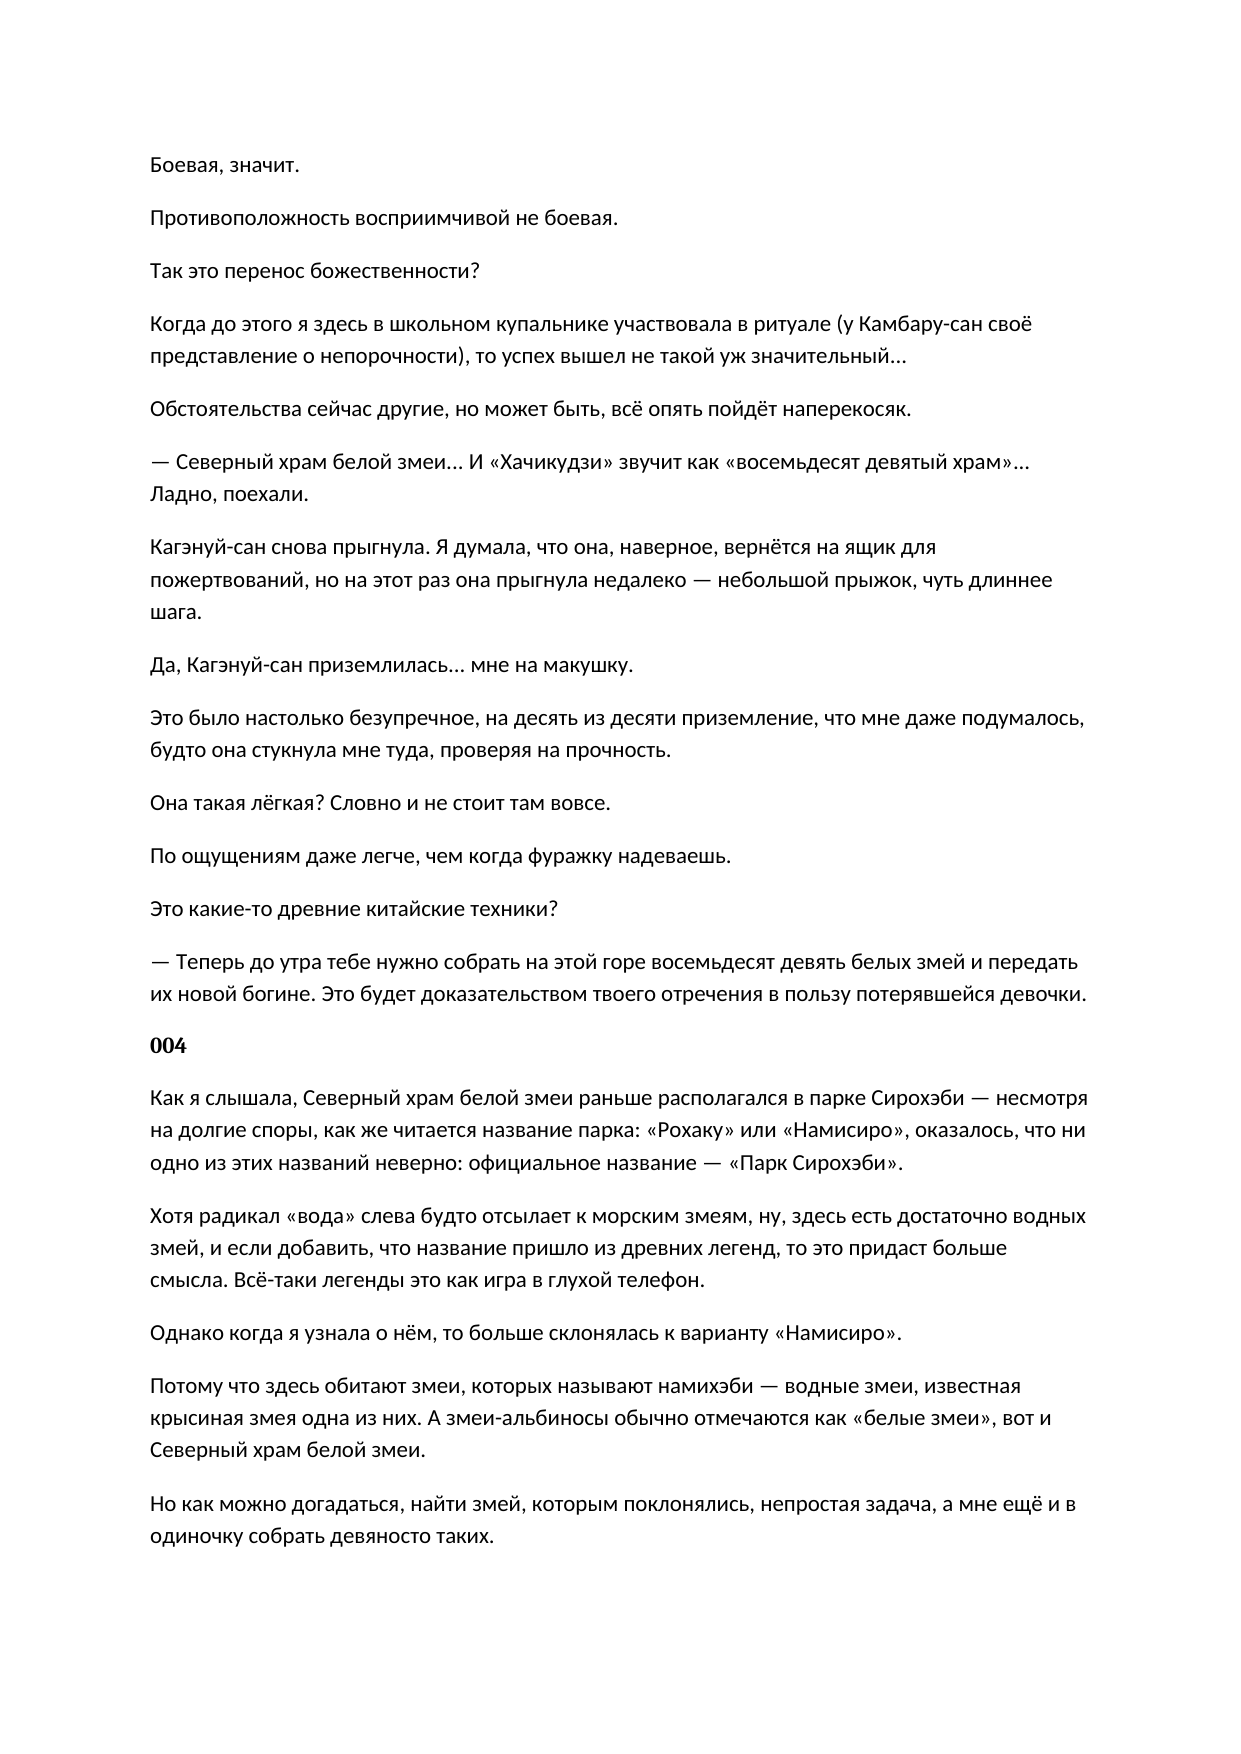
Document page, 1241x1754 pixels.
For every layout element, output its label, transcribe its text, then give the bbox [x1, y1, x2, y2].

text По ощущениям даже легче, чем когда фуражку надеваешь. [150, 841, 1090, 869]
text Боевая, значит. [150, 150, 1090, 178]
text — Северный храм белой змеи... И «Хачикудзи» звучит как «восемьдесят девятый храм»... Ладно, поехали. [150, 447, 1090, 507]
text Да, Кагэнуй-сан приземлилась... мне на макушку. [150, 650, 1090, 678]
text Кагэнуй-сан снова прыгнула. Я думала, что она, наверное, вернётся на ящик для пожертвований, но на этот раз она прыгнула недалеко — небольшой прыжок, чуть длиннее шага. [150, 532, 1090, 625]
text Однако когда я узнала о нём, то больше склонялась к варианту «Намисиро». [150, 1318, 1090, 1346]
text Так это перенос божественности? [150, 256, 1090, 284]
text Она такая лёгкая? Словно и не стоит там вовсе. [150, 788, 1090, 816]
text Хотя радикал «вода» слева будто отсылает к морским змеям, ну, здесь есть достаточно водных змей, и если добавить, что название пришло из древних легенд, то это придаст больше смысла. Всё-таки легенды это как игра в глухой телефон. [150, 1201, 1090, 1293]
text Но как можно догадаться, найти змей, которым поклонялись, непростая задача, а мне ещё и в одиночку собрать девяносто таких. [150, 1489, 1090, 1549]
text Это какие-то древние китайские техники? [150, 894, 1090, 922]
text Это было настолько безупречное, на десять из десяти приземление, что мне даже подумалось, будто она стукнула мне туда, проверяя на прочность. [150, 703, 1090, 763]
text Как я слышала, Северный храм белой змеи раньше располагался в парке Сирохэби — несмотря на долгие споры, как же читается название парка: «Рохаку» или «Намисиро», оказалось, что ни одно из этих названий неверно: официальное название — «Парк Сирохэби». [150, 1083, 1090, 1176]
text Противоположность восприимчивой не боевая. [150, 203, 1090, 231]
text Обстоятельства сейчас другие, но может быть, всё опять пойдёт наперекосяк. [150, 394, 1090, 422]
subtitle 004 [150, 1032, 1090, 1059]
text — Теперь до утра тебе нужно собрать на этой горе восемьдесят девять белых змей и передать их новой богине. Это будет доказательством твоего отречения в пользу потерявшейся девочки. [150, 947, 1090, 1007]
text Когда до этого я здесь в школьном купальнике участвовала в ритуале (у Камбару-сан своё представление о непорочности), то успех вышел не такой уж значительный... [150, 309, 1090, 369]
text Потому что здесь обитают змеи, которых называют намихэби — водные змеи, известная крысиная змея одна из них. А змеи-альбиносы обычно отмечаются как «белые змеи», вот и Северный храм белой змеи. [150, 1371, 1090, 1464]
